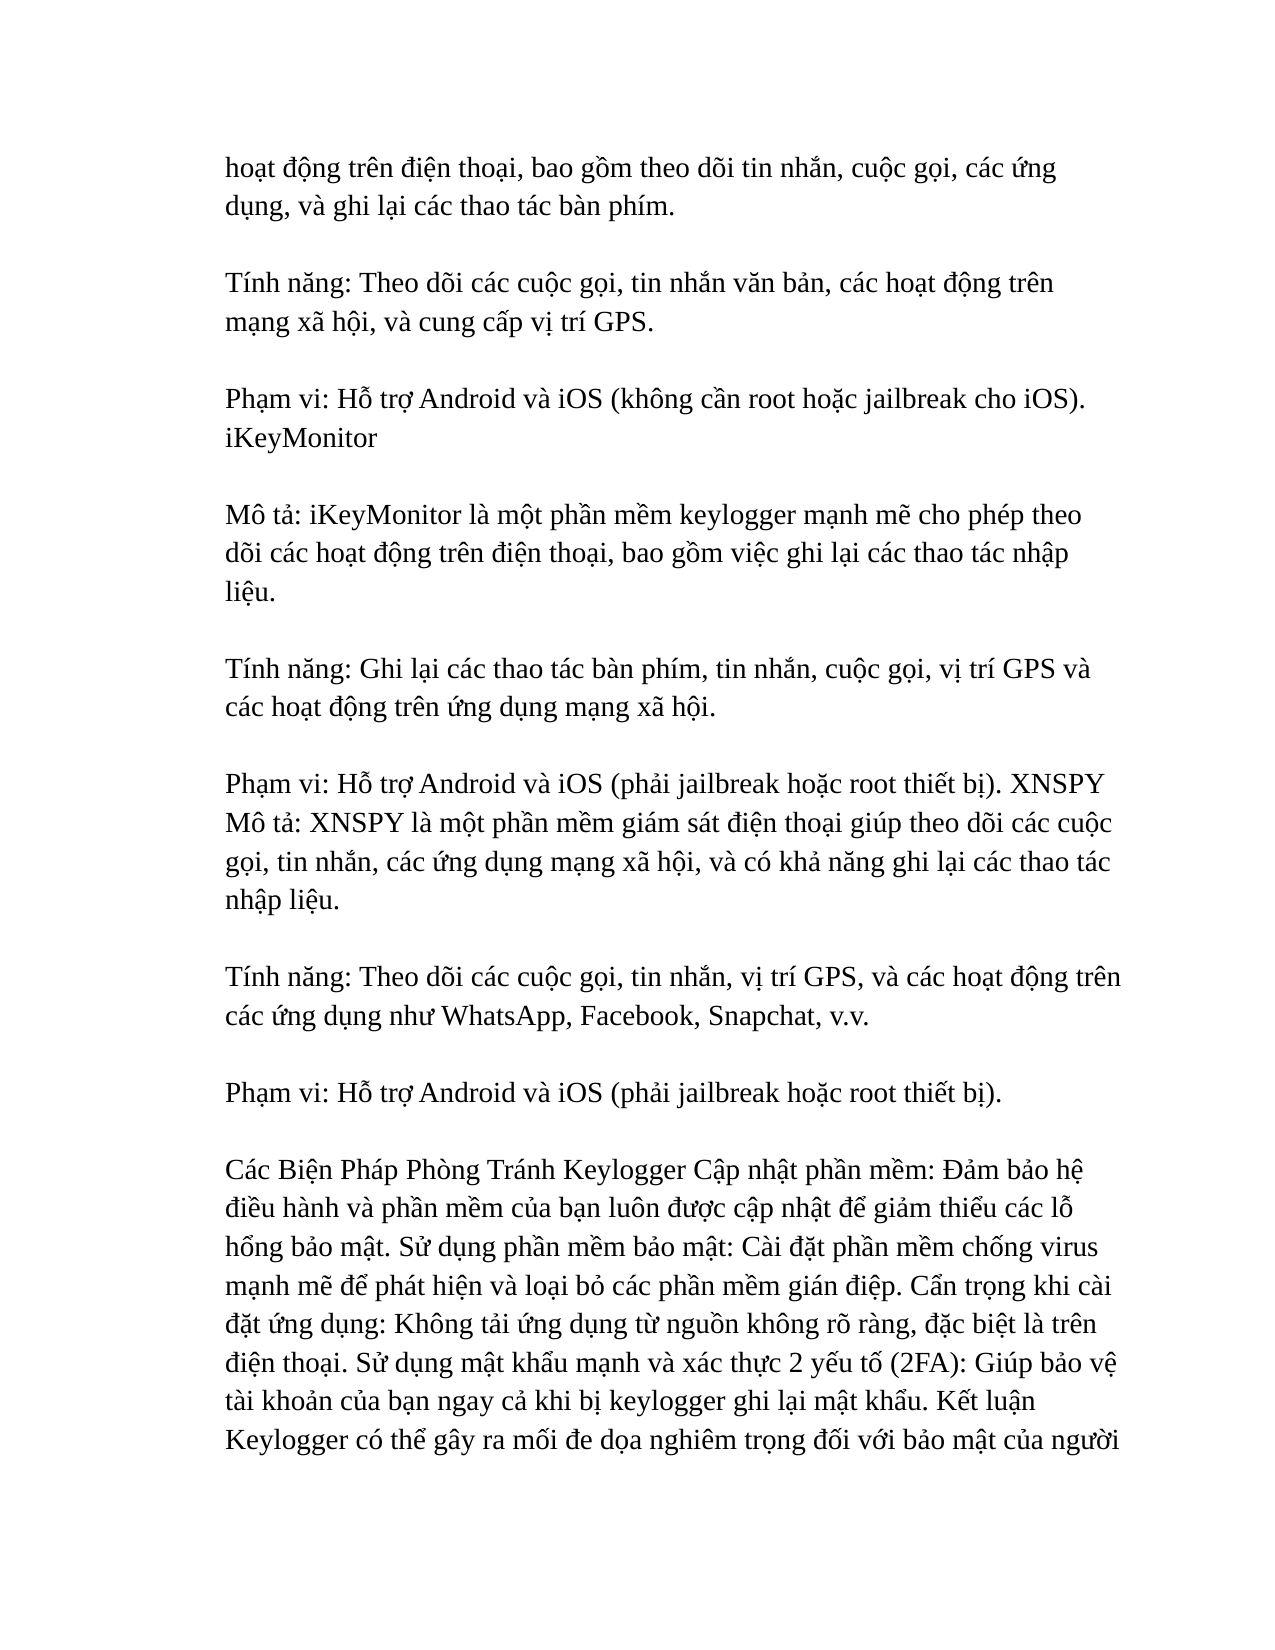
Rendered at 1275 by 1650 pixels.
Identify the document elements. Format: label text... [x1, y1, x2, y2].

list Tính năng: Ghi lại các thao tác bàn phím, tin nhắn, cuộc gọi, vị trí GPS và các hoạt động trên ứng dụng mạng xã hội. [225, 651, 1125, 723]
list Phạm vi: Hỗ trợ Android và iOS (phải jailbreak hoặc root thiết bị). XNSPY Mô tả: XNSPY là một phần mềm giám sát điện thoại giúp theo dõi các cuộc gọi, tin nhắn, các ứng dụng mạng xã hội, và có khả năng ghi lại các thao tác nhập liệu. [225, 767, 1125, 916]
list Mô tả: iKeyMonitor là một phần mềm keylogger mạnh mẽ cho phép theo dõi các hoạt động trên điện thoại, bao gồm việc ghi lại các thao tác nhập liệu. [225, 497, 1125, 607]
list Tính năng: Theo dõi các cuộc gọi, tin nhắn văn bản, các hoạt động trên mạng xã hội, và cung cấp vị trí GPS. [225, 266, 1125, 338]
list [225, 150, 1125, 222]
list Tính năng: Theo dõi các cuộc gọi, tin nhắn, vị trí GPS, và các hoạt động trên các ứng dụng như WhatsApp, Facebook, Snapchat, v.v. [225, 959, 1125, 1031]
list Phạm vi: Hỗ trợ Android và iOS (phải jailbreak hoặc root thiết bị). [225, 1075, 1125, 1108]
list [225, 1152, 1125, 1455]
list Phạm vi: Hỗ trợ Android và iOS (không cần root hoặc jailbreak cho iOS). iKeyMonitor [225, 381, 1125, 453]
